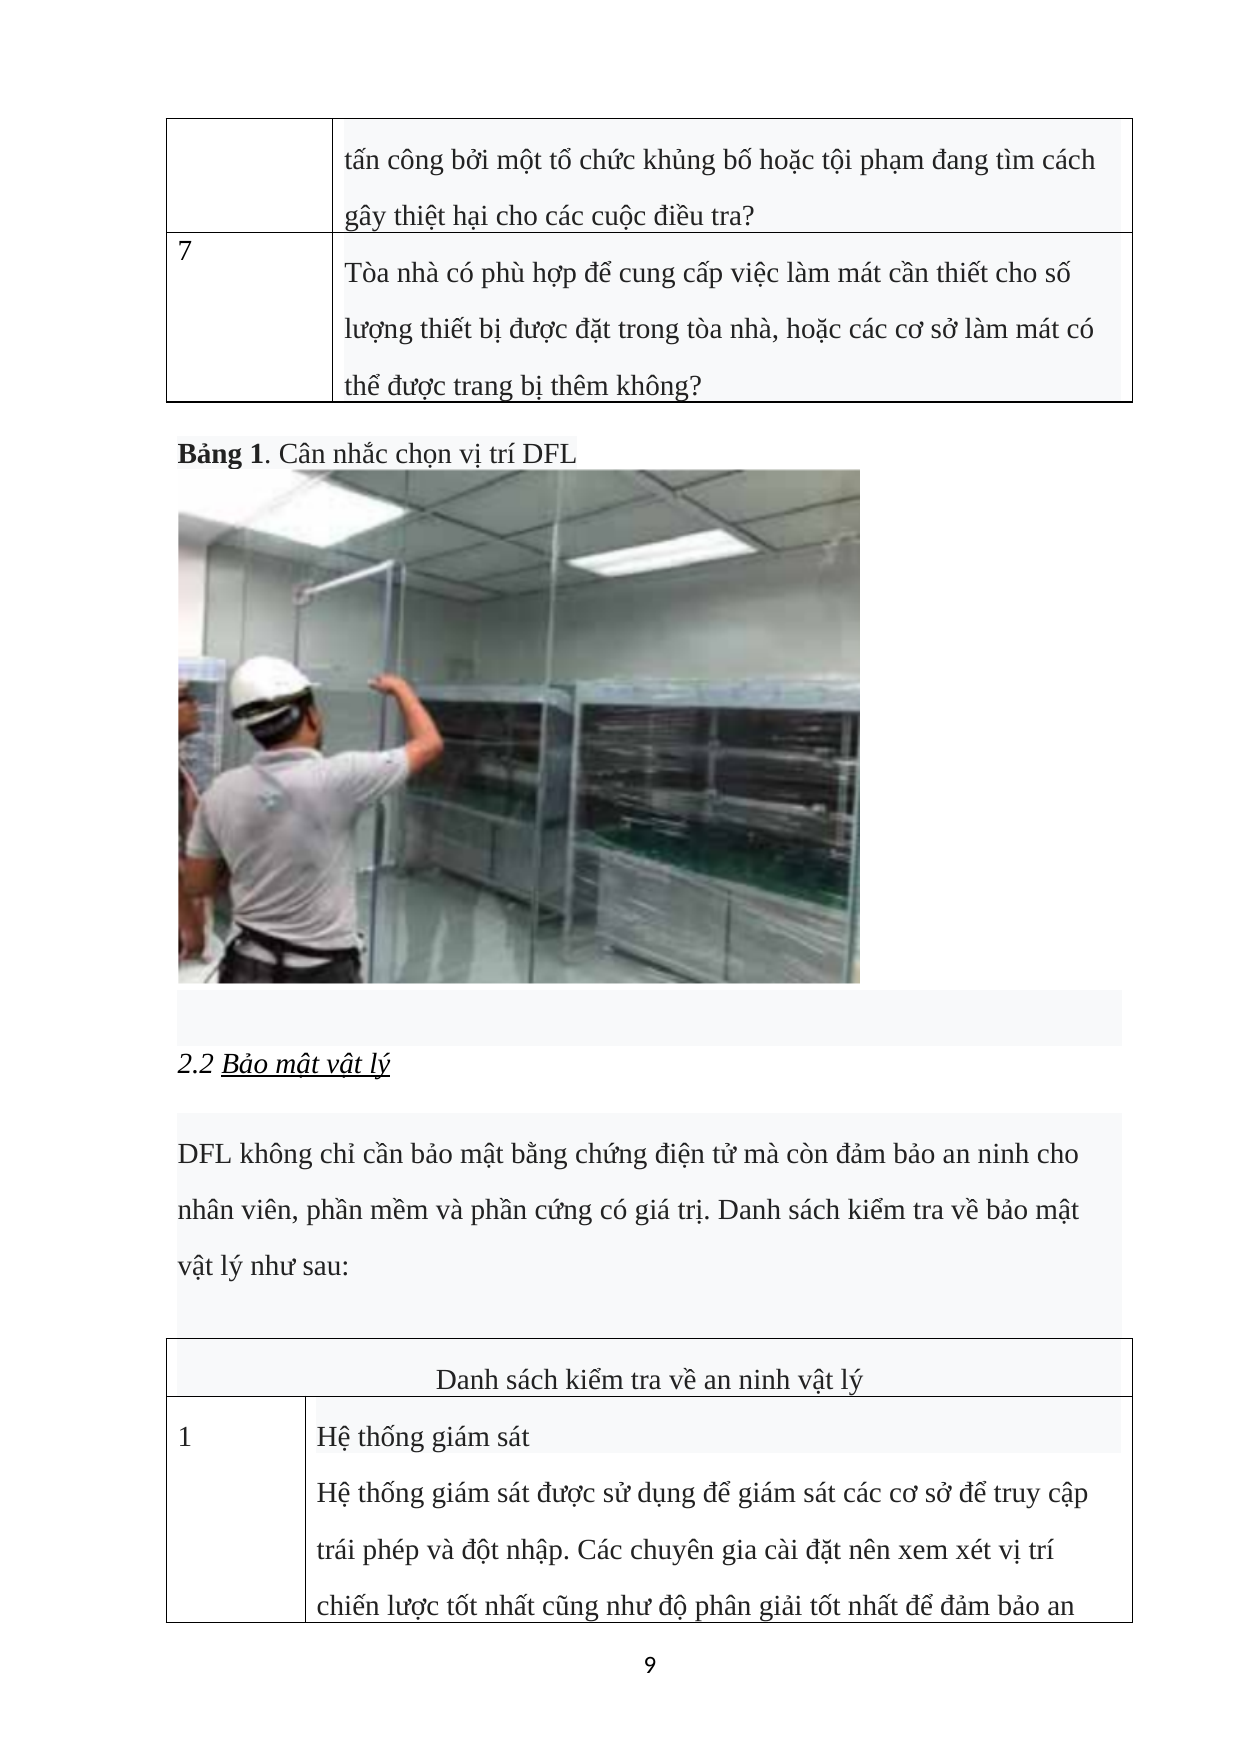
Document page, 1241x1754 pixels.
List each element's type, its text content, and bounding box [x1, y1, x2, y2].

text DFL không chỉ cần bảo mật bằng chứng điện tử mà còn đảm bảo an ninh cho nhân viên, phần mềm và phần cứng có giá trị. Danh sách kiểm tra về bảo mật vật lý như sau: [177, 1113, 1122, 1282]
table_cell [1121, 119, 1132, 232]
table_cell 6 [167, 119, 332, 232]
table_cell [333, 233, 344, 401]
text 2.2 Bảo mật vật lý [177, 1046, 1122, 1080]
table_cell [306, 1397, 1132, 1622]
table_cell 7 [167, 233, 332, 401]
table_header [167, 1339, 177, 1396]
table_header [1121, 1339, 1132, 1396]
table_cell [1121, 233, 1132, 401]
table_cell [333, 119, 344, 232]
text Bảng 1. Cân nhắc chọn vị trí DFL [177, 403, 1122, 469]
table_cell 1 [167, 1397, 305, 1622]
picture [177, 469, 860, 990]
